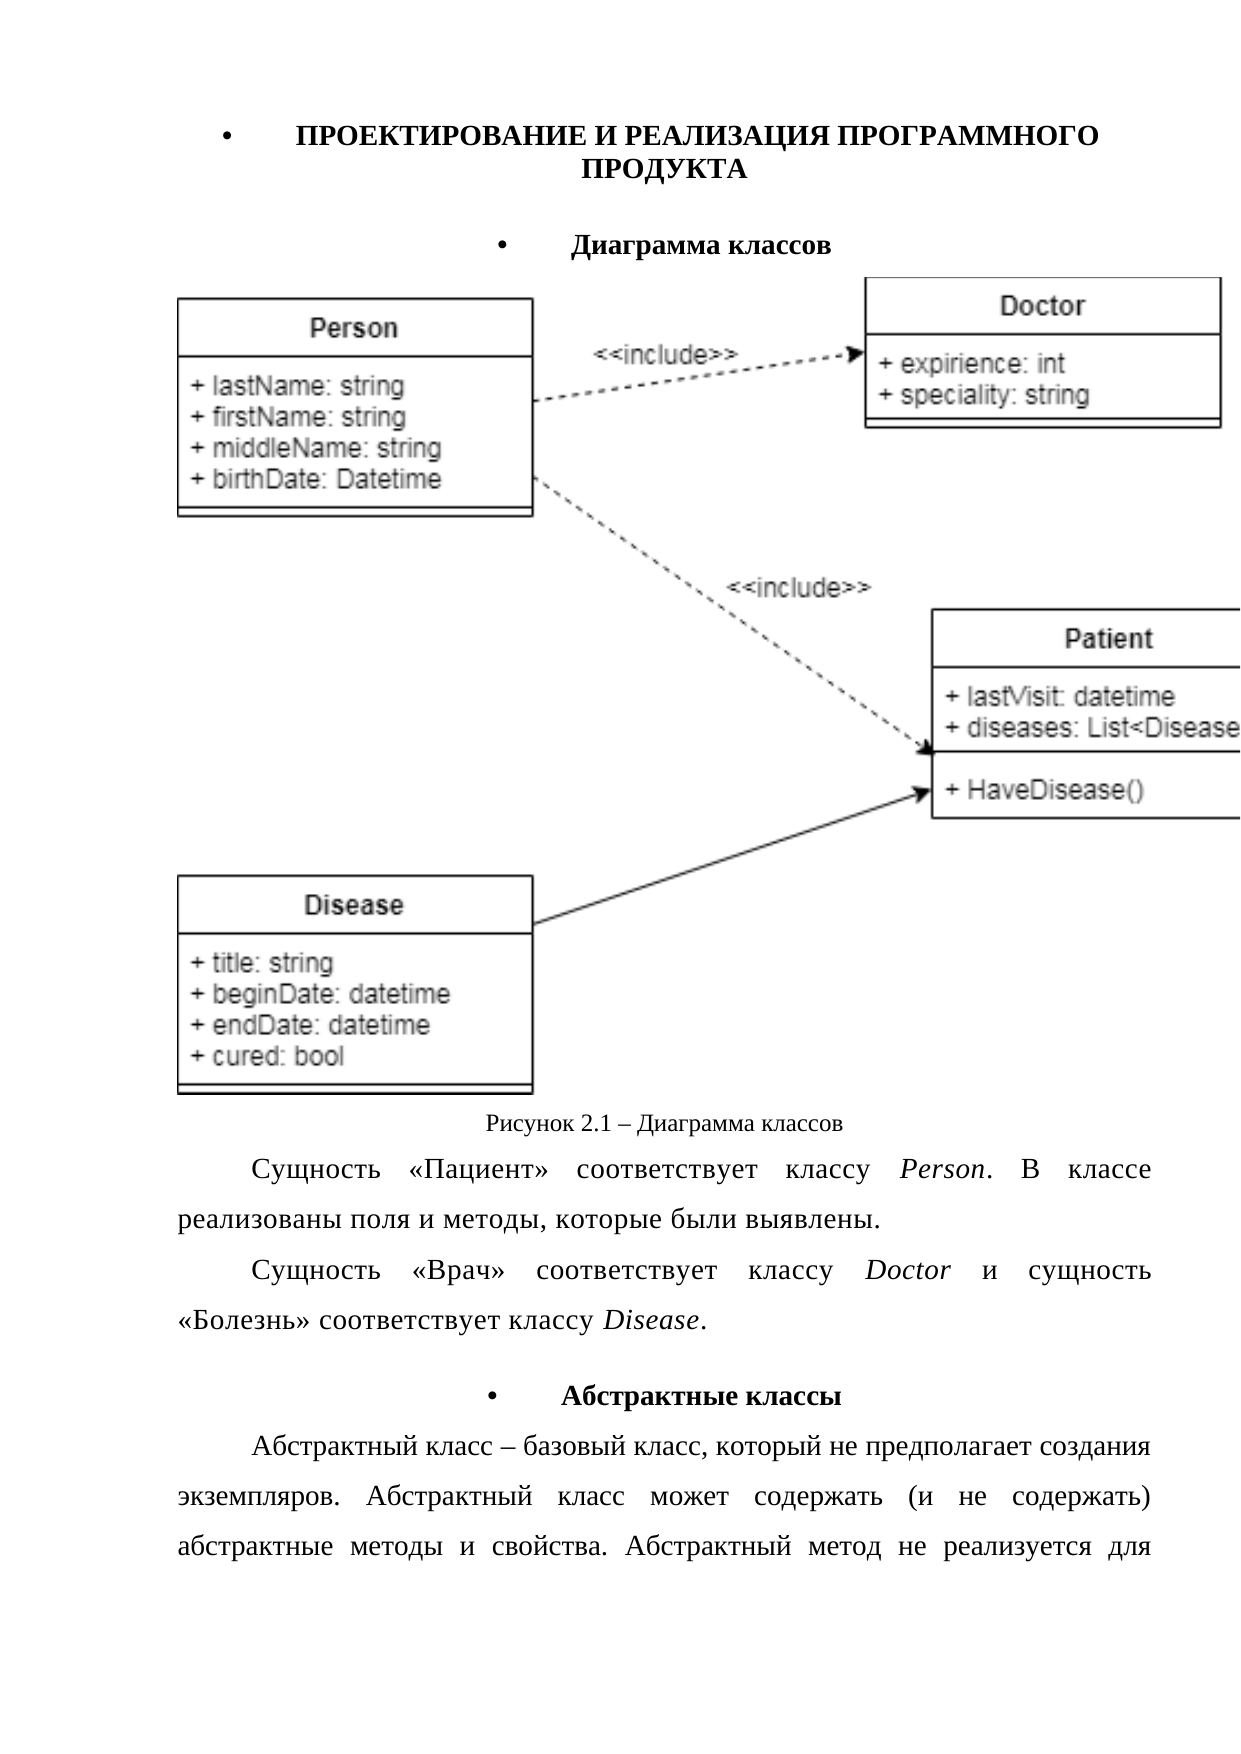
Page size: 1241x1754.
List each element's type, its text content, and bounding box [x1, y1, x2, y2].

text Рисунок 2.1 – Диаграмма классов [177, 1108, 1152, 1137]
text Сущность «Пациент» соответствует классу Person. В классе реализованы поля и методы, которые были выявлены. [177, 1151, 1152, 1235]
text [177, 1428, 1152, 1562]
list Диаграмма классов [177, 227, 1152, 260]
picture [177, 277, 1241, 1095]
list Проектирование и реализация программного продукта [177, 118, 1152, 185]
list Абстрактные классы [177, 1378, 1152, 1411]
text Сущность «Врач» соответствует классу Doctor и сущность «Болезнь» соответствует классу Disease. [177, 1252, 1152, 1336]
